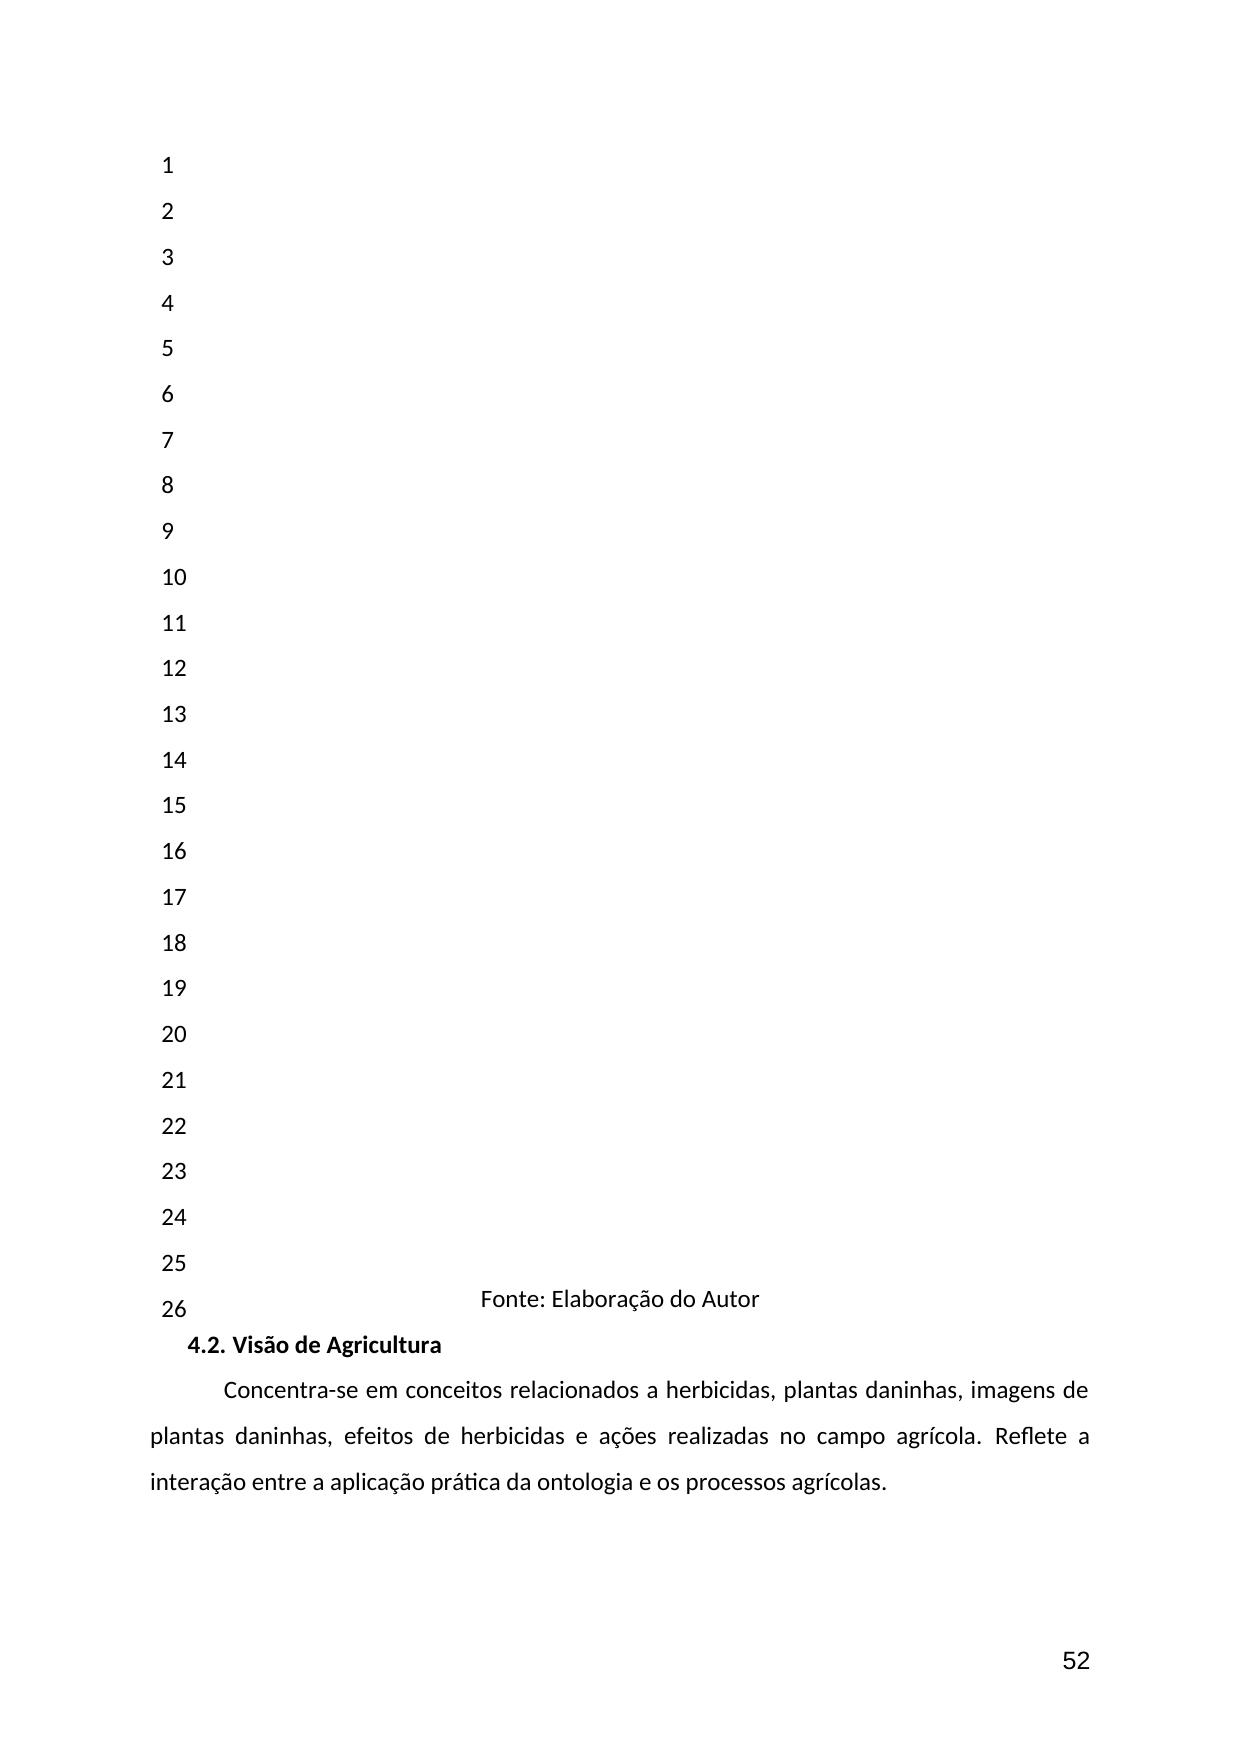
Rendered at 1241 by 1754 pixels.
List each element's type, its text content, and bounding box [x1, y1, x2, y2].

text Diagrama 1: Visão de Domínio Computação Fonte: Elaboração do Autor [150, 1283, 1090, 1314]
text Concentra-se em conceitos relacionados a herbicidas, plantas daninhas, imagens de plantas daninhas, efeitos de herbicidas e ações realizadas no campo agrícola. Reflete a interação entre a aplicação prática da ontologia e os processos agrícolas. [150, 1375, 1090, 1497]
list Visão de Agricultura [187, 1329, 1090, 1359]
